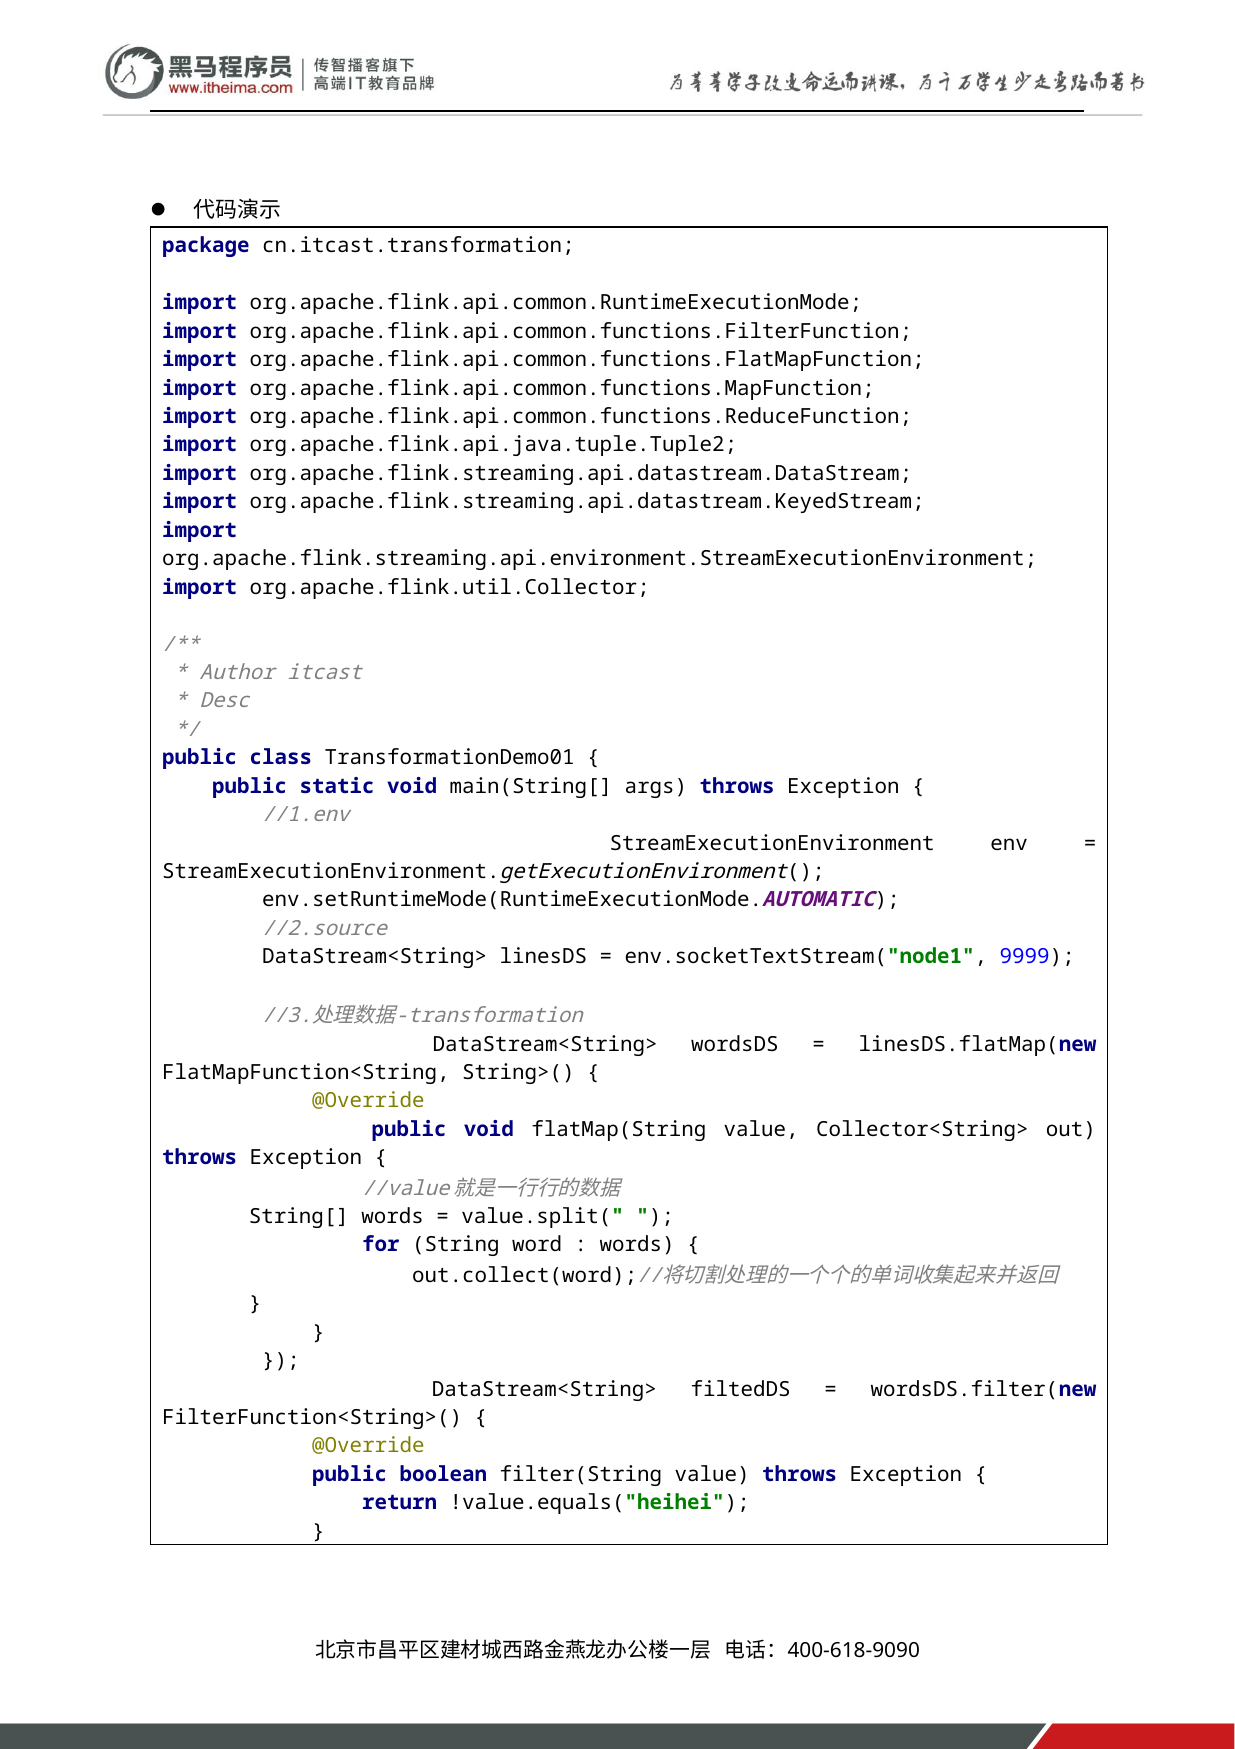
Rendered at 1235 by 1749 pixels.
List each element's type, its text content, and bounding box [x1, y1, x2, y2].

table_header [151, 228, 1107, 1544]
picture [0, 0, 1235, 123]
picture [0, 1664, 1235, 1749]
list 代码演示 [150, 192, 1084, 223]
